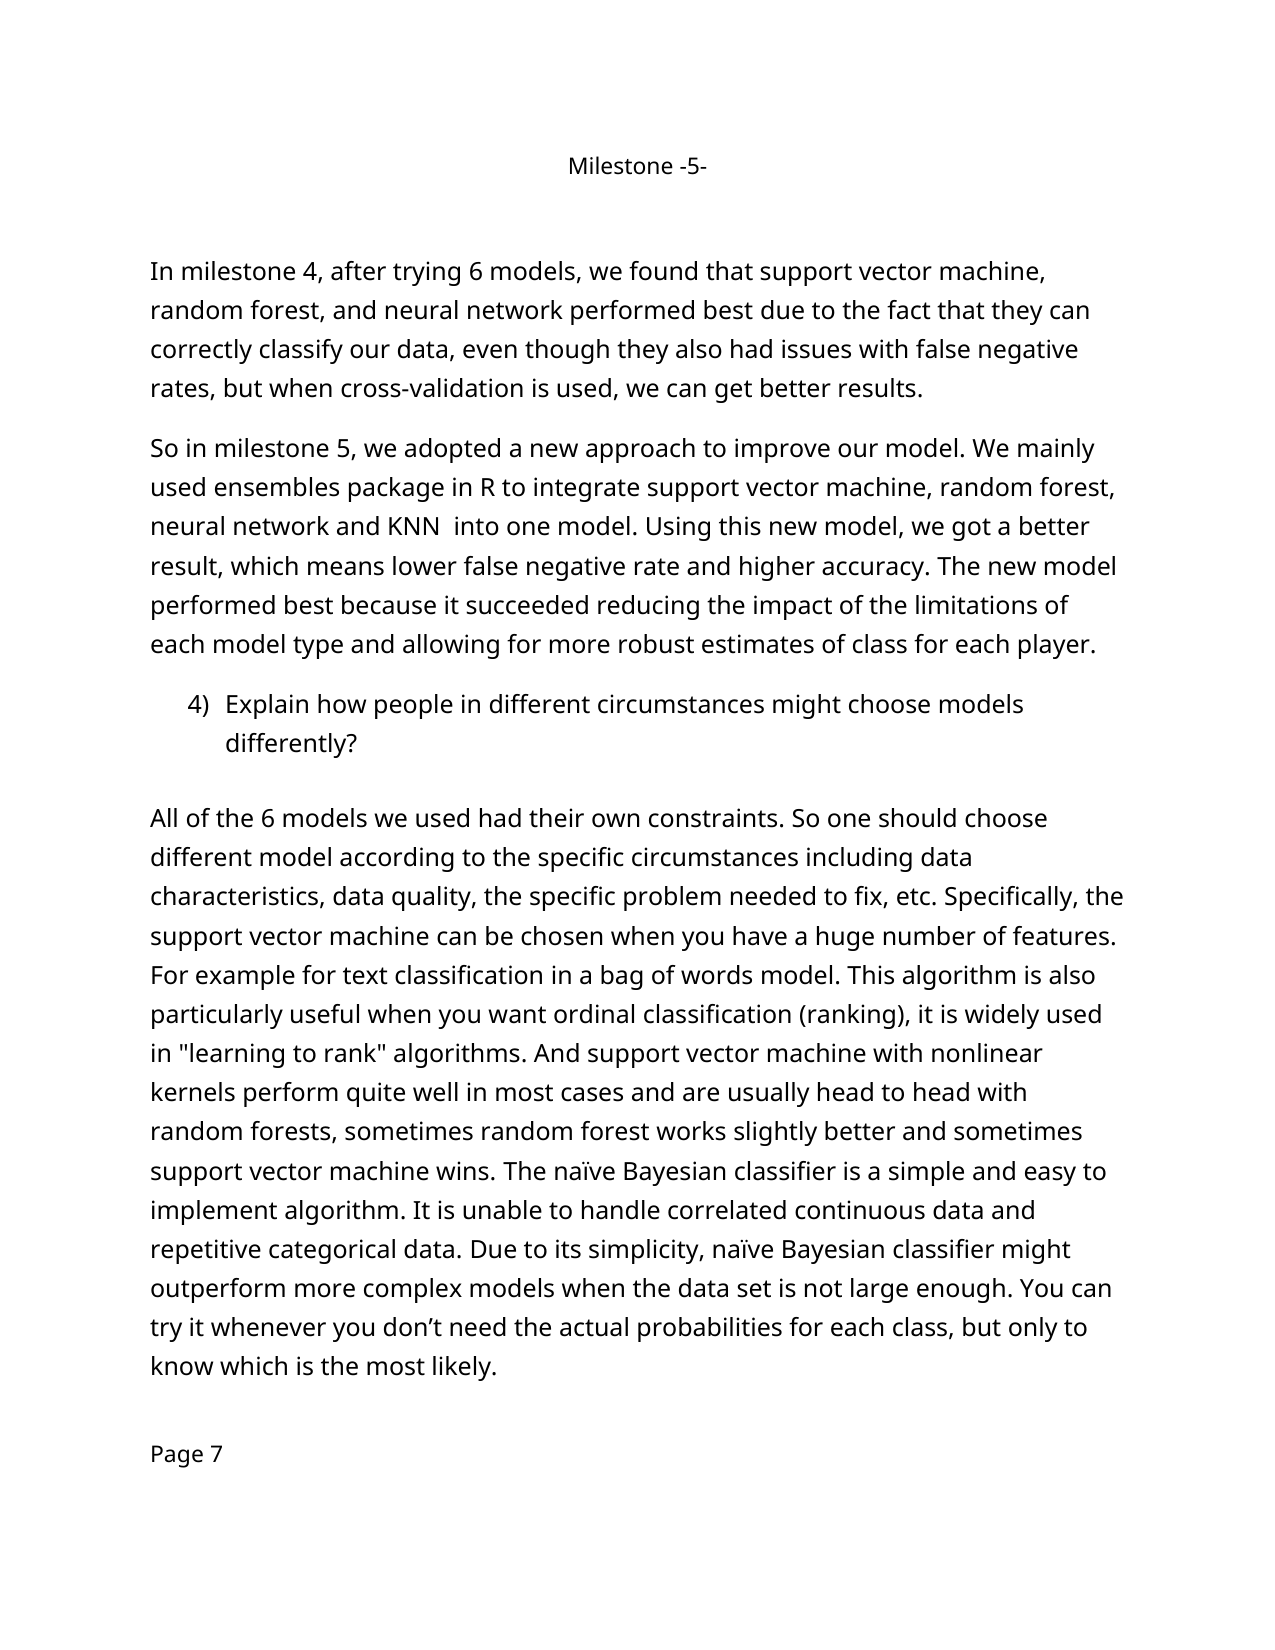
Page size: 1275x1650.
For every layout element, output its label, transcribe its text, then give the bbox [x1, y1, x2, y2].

text In milestone 4, after trying 6 models, we found that support vector machine, random forest, and neural network performed best due to the fact that they can correctly classify our data, even though they also had issues with false negative rates, but when cross-validation is used, we can get better results. [150, 253, 1125, 405]
list Explain how people in different circumstances might choose models differently? [187, 686, 1125, 760]
text So in milestone 5, we adopted a new approach to improve our model. We mainly used ensembles package in R to integrate support vector machine, random forest, neural network and KNN into one model. Using this new model, we got a better result, which means lower false negative rate and higher accuracy. The new model performed best because it succeeded reducing the impact of the limitations of each model type and allowing for more robust estimates of class for each player. [150, 431, 1125, 661]
text All of the 6 models we used had their own constraints. So one should choose different model according to the specific circumstances including data characteristics, data quality, the specific problem needed to fix, etc. Specifically, the support vector machine can be chosen when you have a huge number of features. For example for text classification in a bag of words model. This algorithm is also particularly useful when you want ordinal classification (ranking), it is widely used in "learning to rank" algorithms. And support vector machine with nonlinear kernels perform quite well in most cases and are usually head to head with random forests, sometimes random forest works slightly better and sometimes support vector machine wins. The naïve Bayesian classifier is a simple and easy to implement algorithm. It is unable to handle correlated continuous data and repetitive categorical data. Due to its simplicity, naïve Bayesian classifier might outperform more complex models when the data set is not large enough. You can try it whenever you don’t need the actual probabilities for each class, but only to know which is the most likely. [150, 801, 1125, 1383]
